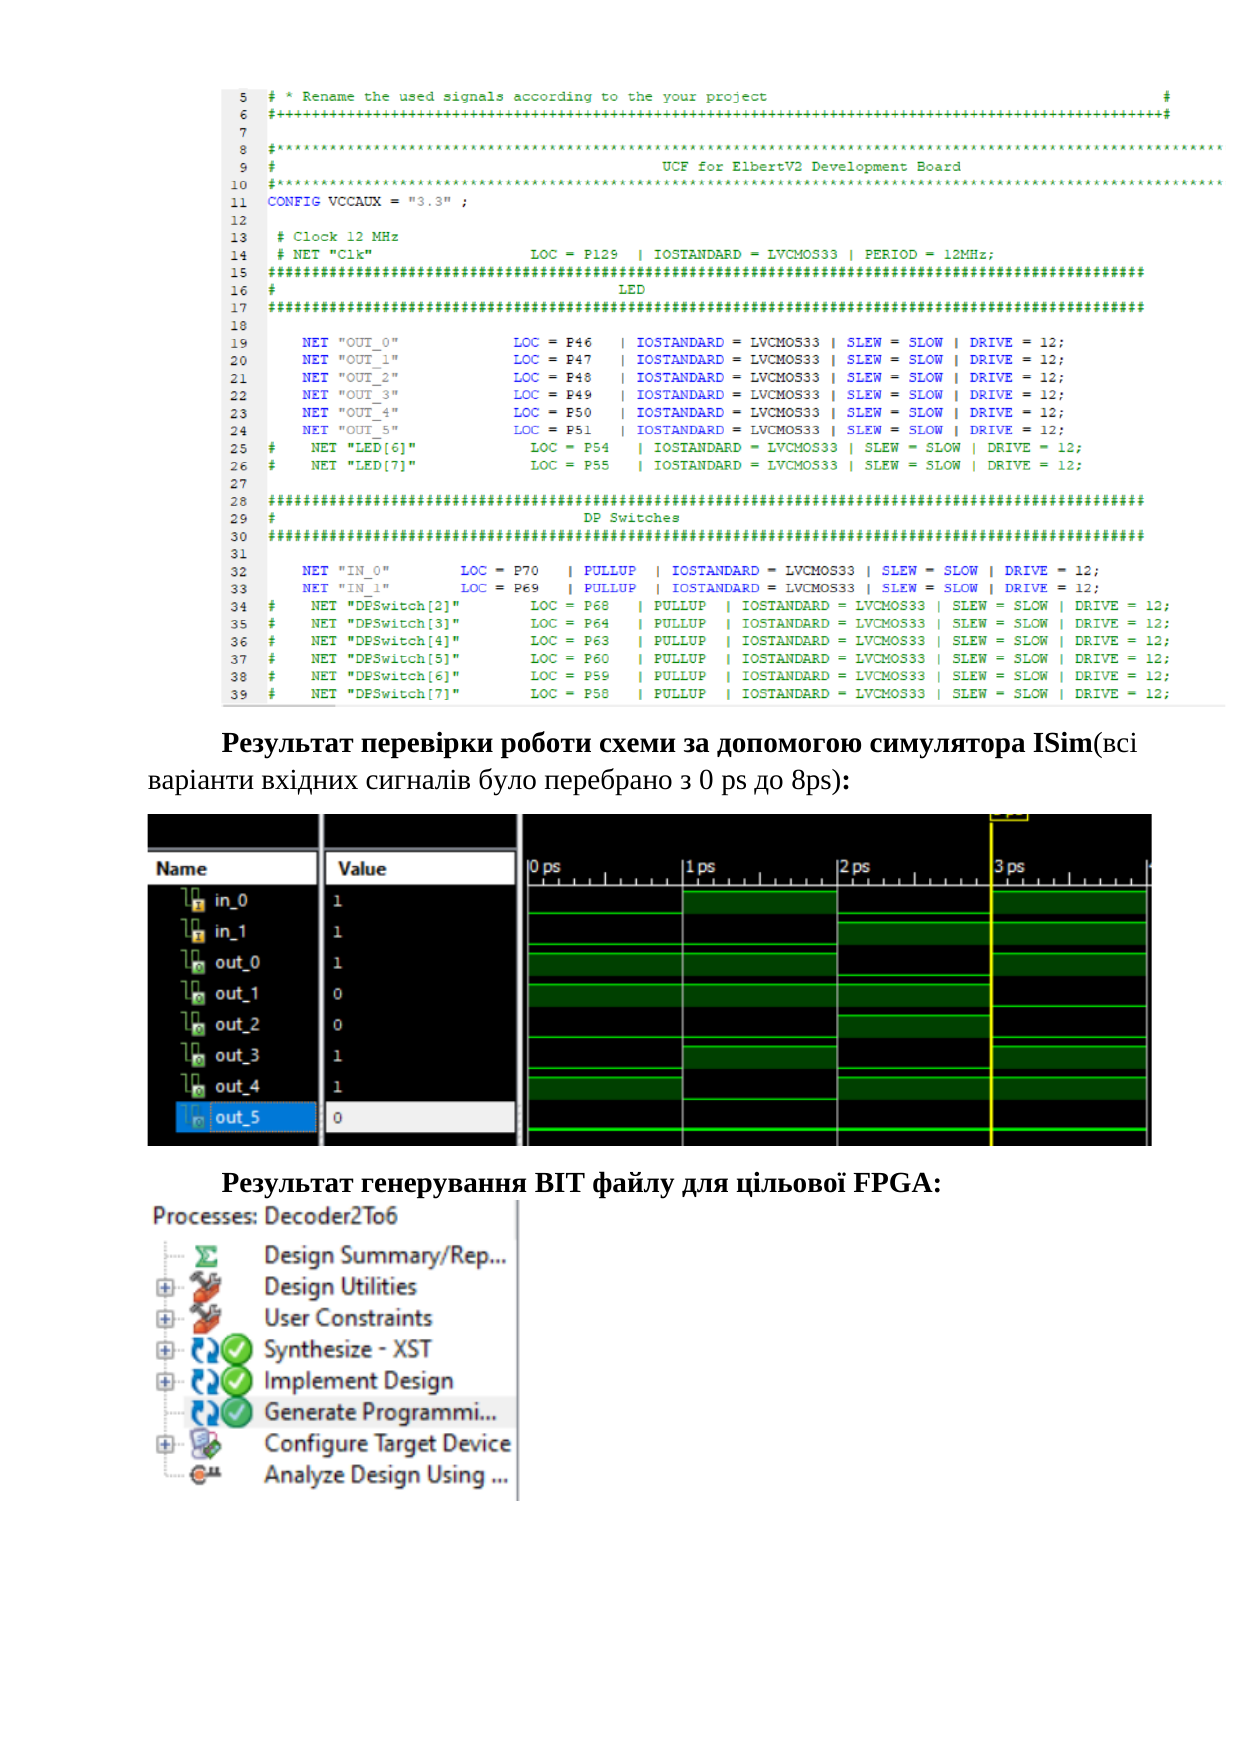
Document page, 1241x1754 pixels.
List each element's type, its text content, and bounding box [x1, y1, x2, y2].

picture [147, 1200, 520, 1501]
text Результат перевірки роботи схеми за допомогою симулятора ISim(всі варіанти вхідних сигналів було перебрано з 0 ps до 8ps): [148, 726, 1152, 795]
picture [147, 814, 1152, 1146]
picture [221, 88, 1226, 707]
